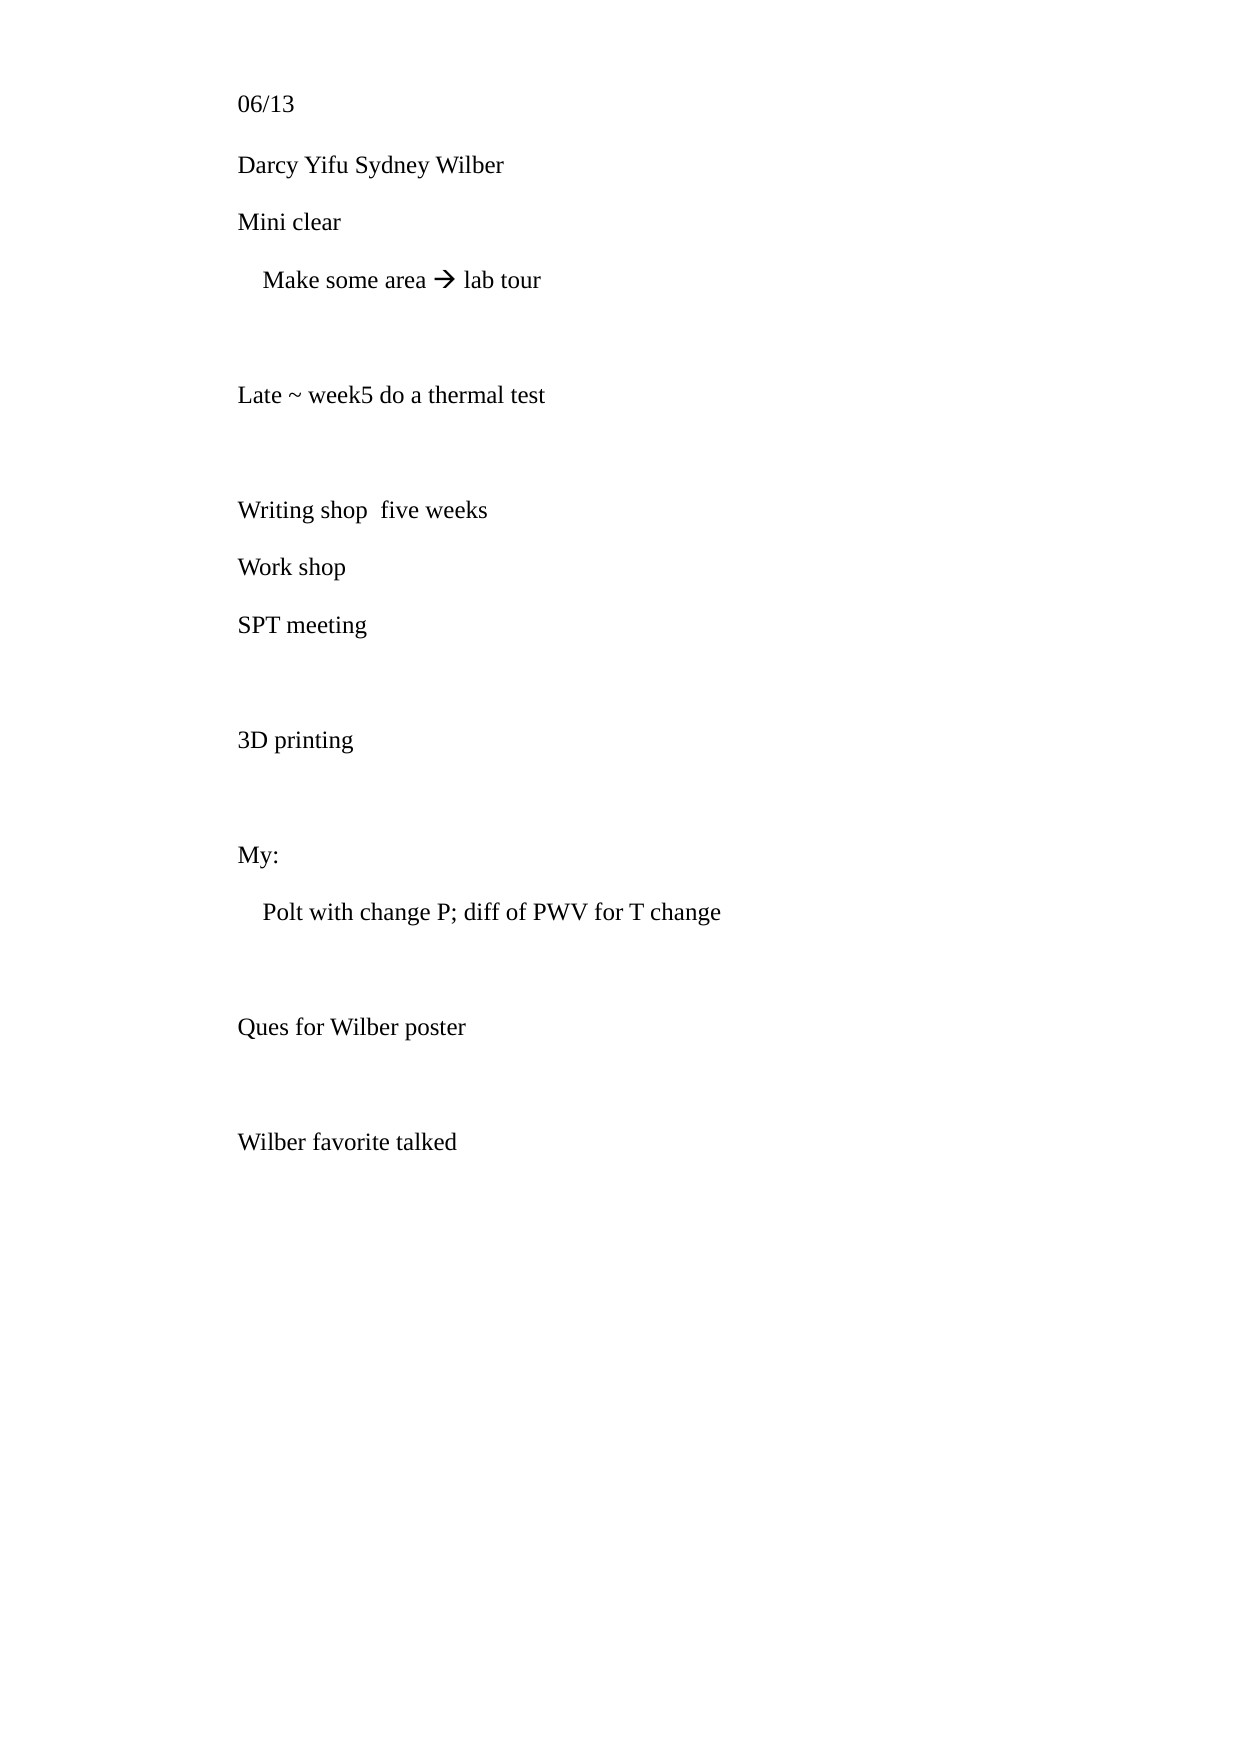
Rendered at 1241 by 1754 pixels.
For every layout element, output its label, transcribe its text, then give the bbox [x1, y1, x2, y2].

text Polt with change P; diff of PWV for T change [187, 897, 1053, 926]
text Mini clear [187, 207, 1053, 236]
text Darcy Yifu Sydney Wilber [187, 150, 1053, 179]
text My: [187, 840, 1053, 869]
text Work shop [187, 552, 1053, 581]
text Writing shop five weeks [187, 495, 1053, 524]
text Make some area lab tour [187, 265, 1053, 294]
text Wilber favorite talked [187, 1127, 1053, 1156]
text Ques for Wilber poster [187, 1012, 1053, 1041]
text SPT meeting [187, 610, 1053, 639]
text Late ~ week5 do a thermal test [187, 380, 1053, 409]
text 3D printing [187, 725, 1053, 754]
